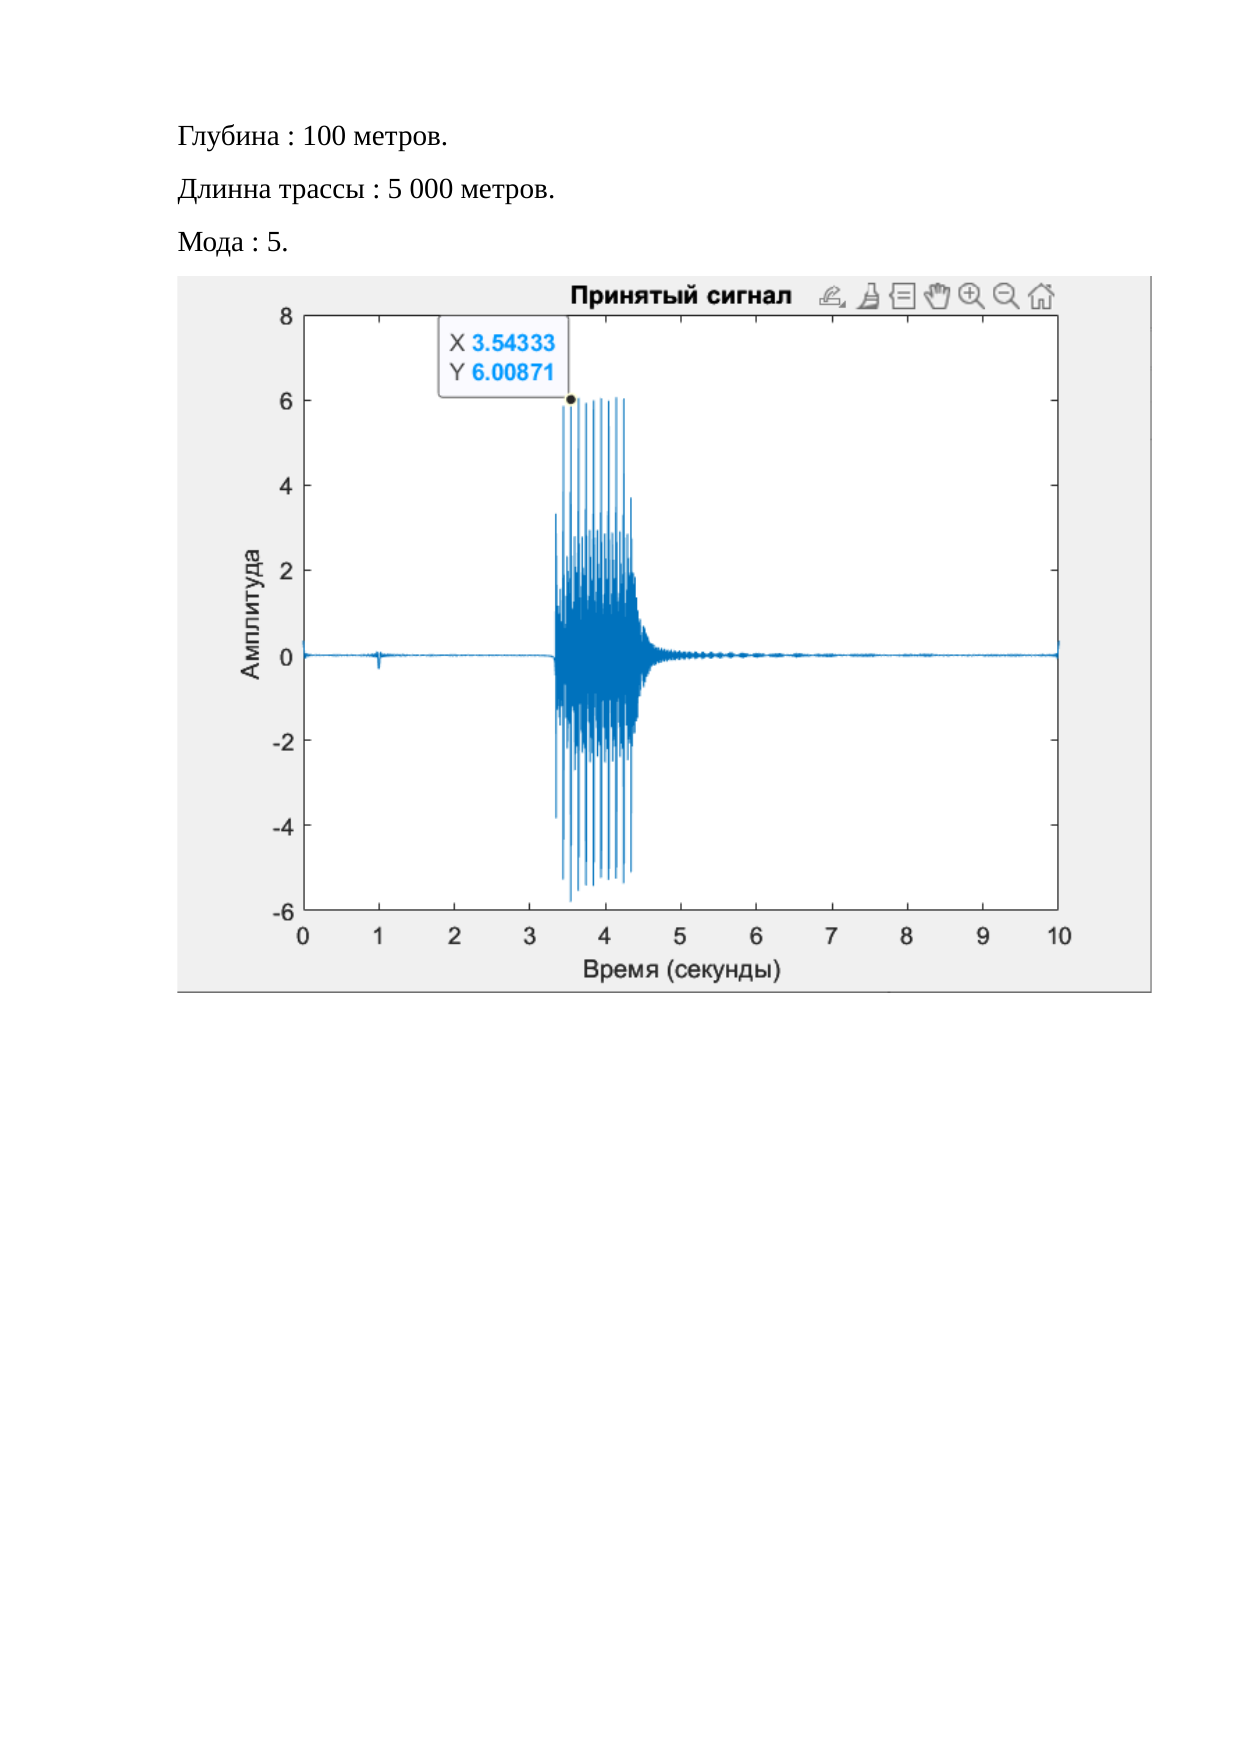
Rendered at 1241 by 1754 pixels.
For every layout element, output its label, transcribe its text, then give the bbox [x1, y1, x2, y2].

text Длинна трассы : 5 000 метров. [177, 171, 1152, 204]
text Глубина : 100 метров. [177, 118, 1152, 152]
picture [177, 276, 1152, 993]
text Мода : 5. [177, 224, 1152, 257]
